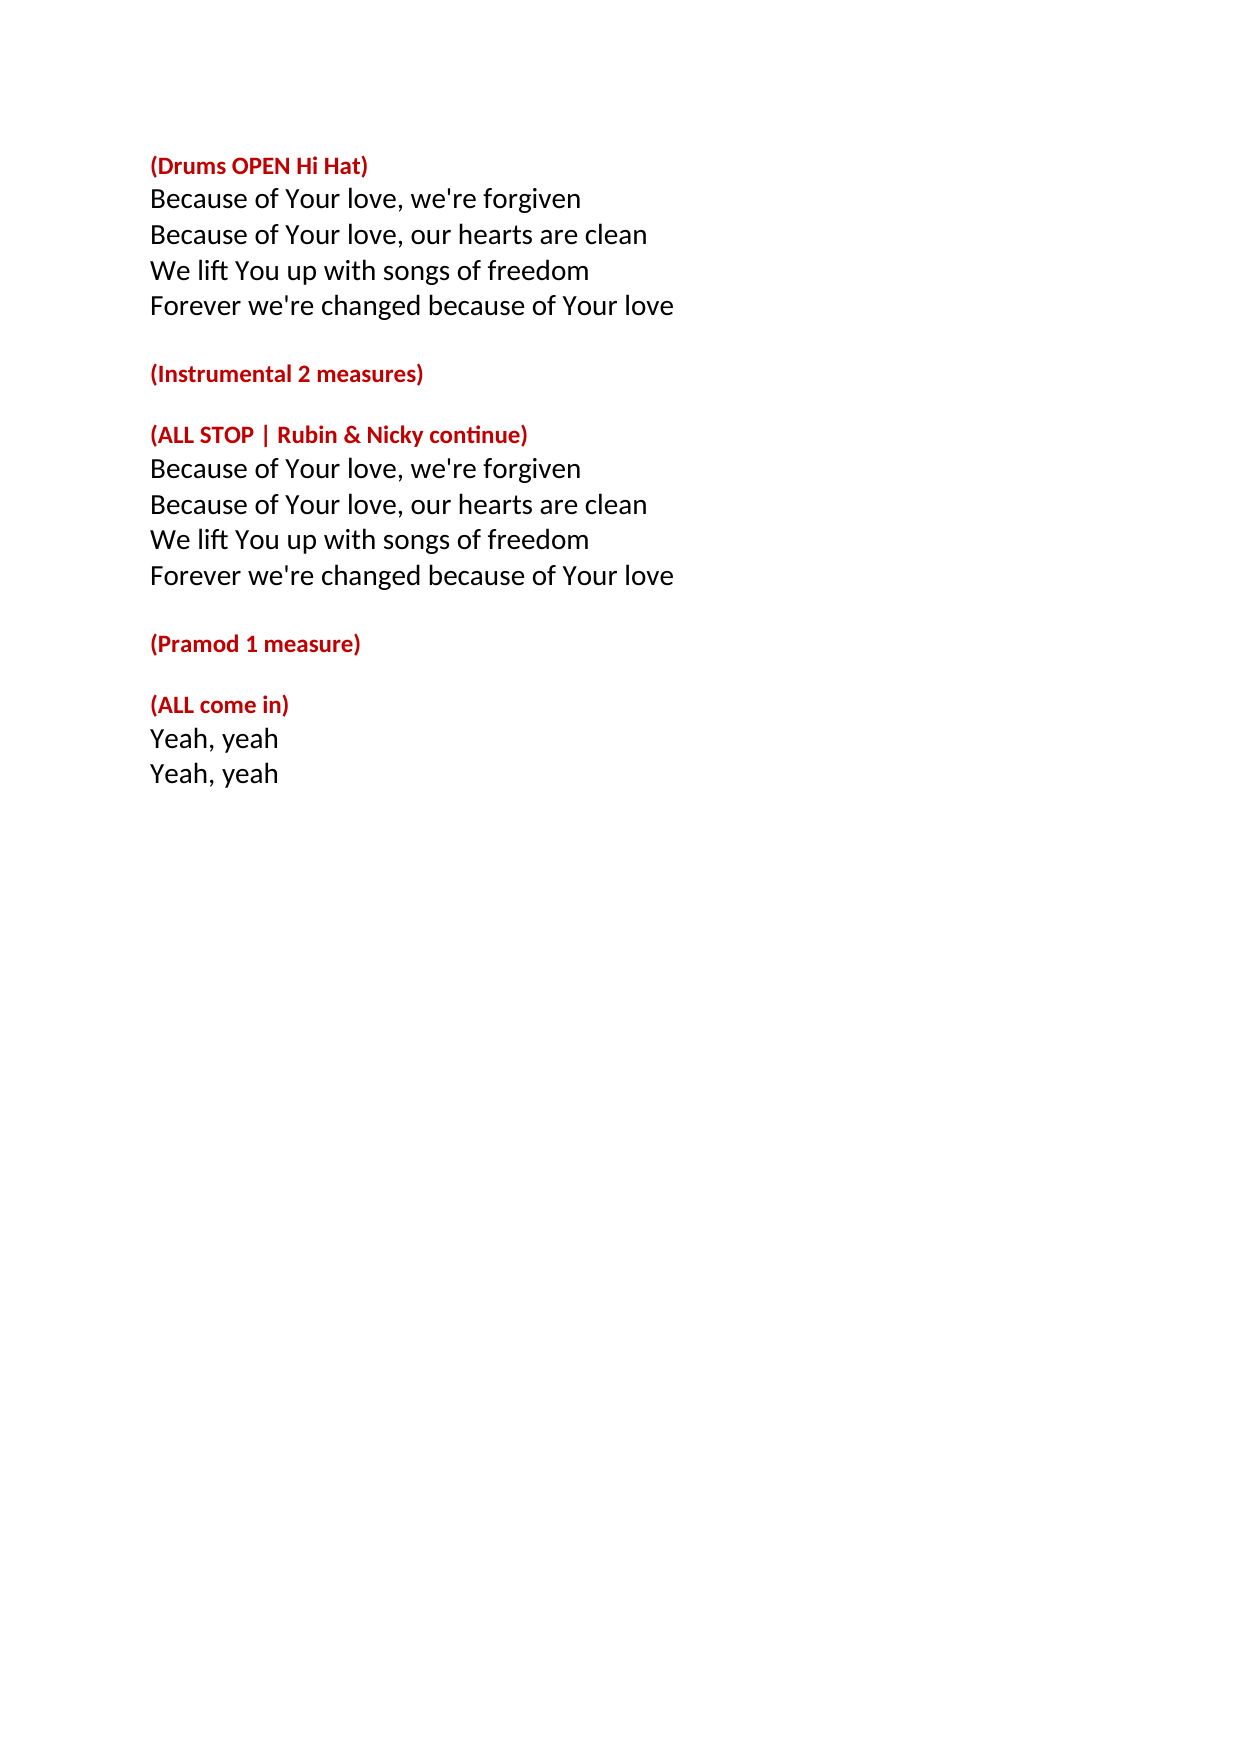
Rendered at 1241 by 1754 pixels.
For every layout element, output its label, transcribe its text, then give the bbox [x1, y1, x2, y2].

text (Pramod 1 measure) [150, 628, 1090, 659]
text (ALL come in) [150, 689, 1090, 720]
text Because of Your love, we're forgiven Because of Your love, our hearts are clean We lift You up with songs of freedom Forever we're changed because of Your love [150, 181, 1090, 323]
text Yeah, yeah Yeah, yeah [150, 720, 1090, 791]
text Because of Your love, we're forgiven Because of Your love, our hearts are clean We lift You up with songs of freedom Forever we're changed because of Your love [150, 450, 1090, 593]
text (Instrumental 2 measures) [150, 359, 1090, 389]
text (ALL STOP | Rubin & Nicky continue) [150, 420, 1090, 450]
text (Drums OPEN Hi Hat) [150, 150, 1090, 181]
